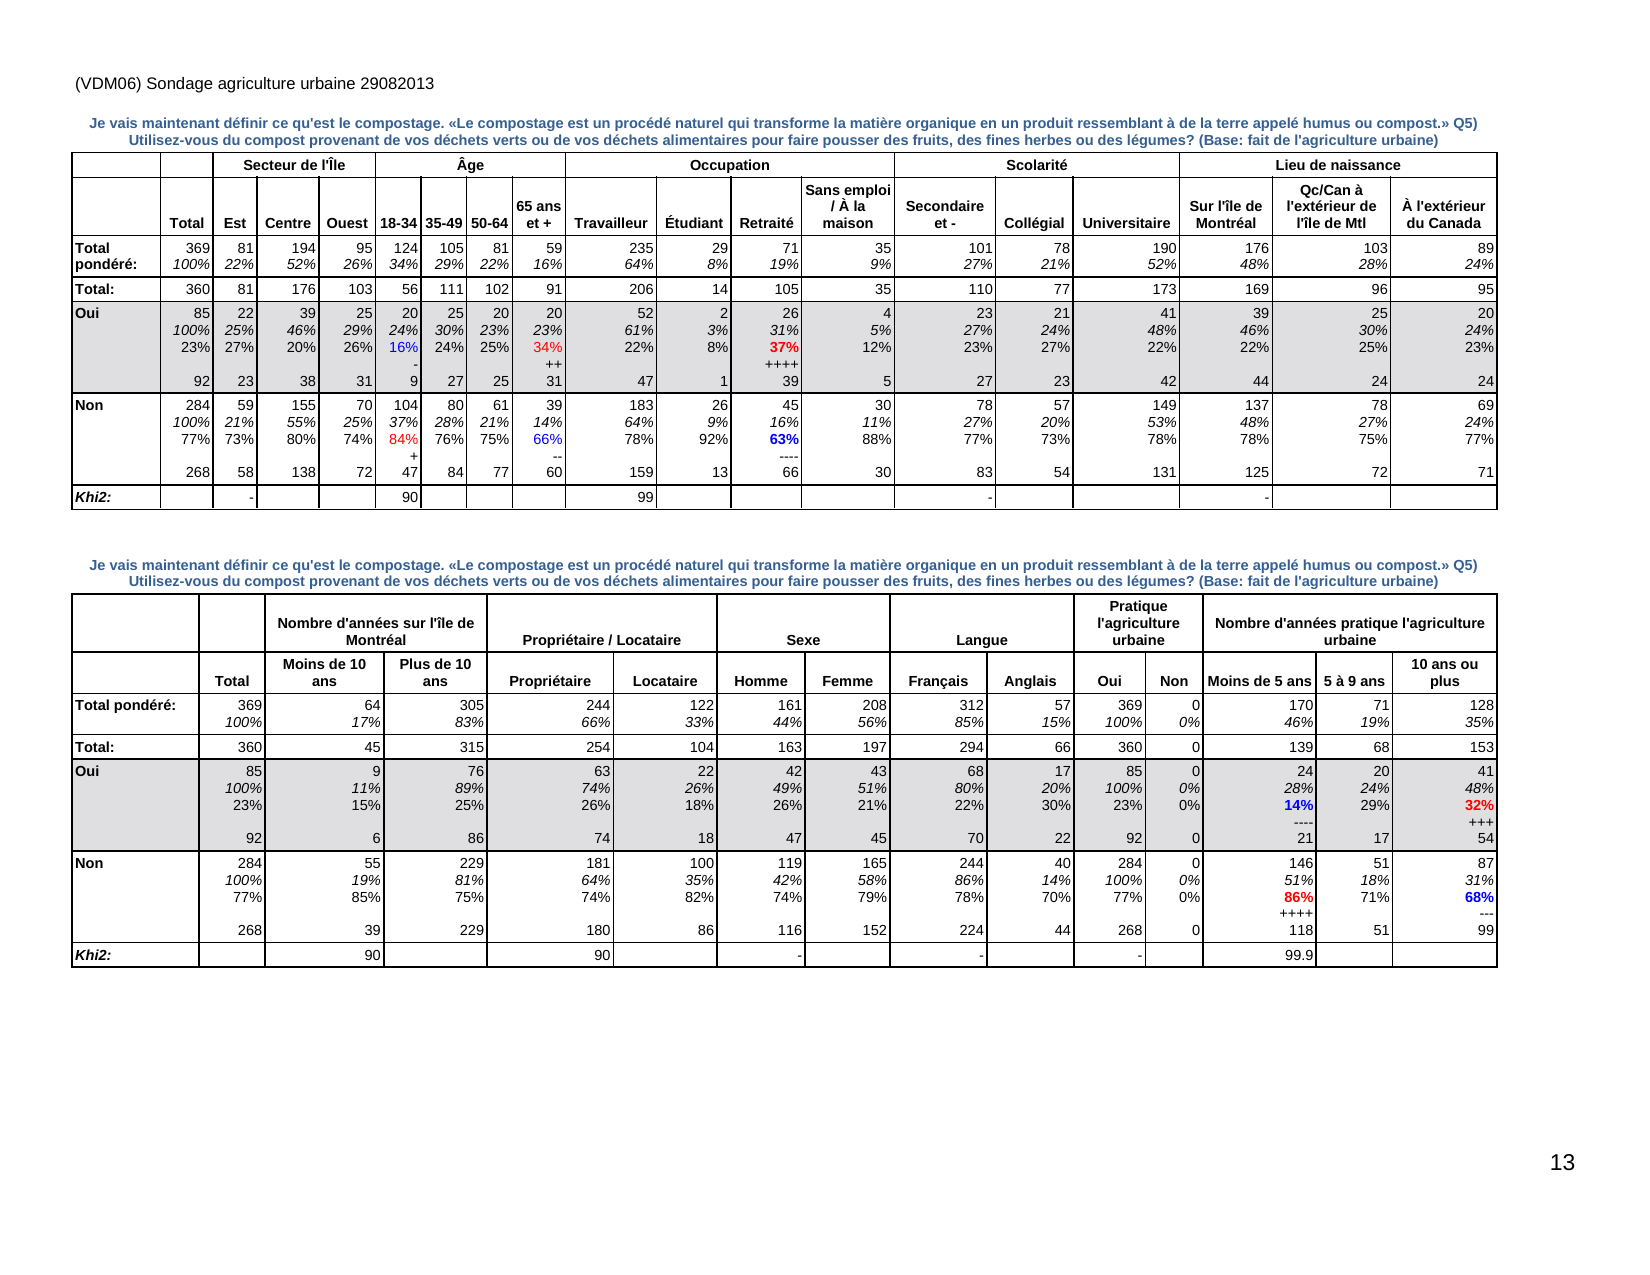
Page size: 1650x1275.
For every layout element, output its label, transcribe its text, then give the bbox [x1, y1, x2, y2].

table_cell [1273, 486, 1390, 508]
table_cell 51 18% 71% 51 [1317, 852, 1392, 942]
table_cell Est [214, 178, 256, 234]
table_cell 102 [467, 278, 512, 301]
table_cell [73, 653, 198, 692]
table_cell Non [73, 852, 198, 942]
table_cell 52 61% 22% 47 [566, 302, 656, 392]
table_cell 77 [996, 278, 1072, 301]
table_cell 111 [422, 278, 466, 301]
table_cell Anglais [988, 653, 1073, 692]
table_cell 119 42% 74% 116 [718, 852, 804, 942]
table_cell 10 ans ou plus [1393, 653, 1496, 692]
table_cell 57 15% [988, 694, 1073, 734]
table_cell 81 [214, 278, 256, 301]
table_cell 40 14% 70% 44 [988, 852, 1073, 942]
table_cell 41 48% 22% 42 [1074, 302, 1179, 392]
table_cell - [718, 943, 804, 966]
table_cell 0 0% 0% 0 [1146, 760, 1202, 850]
table_cell 85 100% 23% 92 [200, 760, 264, 850]
table_cell 29 8% [657, 236, 730, 276]
table_cell 176 48% [1180, 236, 1272, 276]
table_cell Nombre d'années sur l'île de Montréal [266, 595, 486, 651]
table_cell 90 [376, 486, 420, 508]
table_cell 146 51% 86% ++++ 118 [1204, 852, 1315, 942]
table_cell 169 [1180, 278, 1272, 301]
table_cell 35-49 [422, 178, 466, 234]
table_cell 139 [1204, 735, 1315, 758]
table_cell 55 19% 85% 39 [266, 852, 383, 942]
table_cell 284 100% 77% 268 [200, 852, 264, 942]
table_header Je vais maintenant définir ce qu'est le compostage. «Le compostage est un procédé naturel qui transforme la matière organique en un produit ressemblant à de la terre appelé humus ou compost.» Q5) Utilisez-vous du compost provenant de vos déchets verts ou de vos déchets alimentaires pour faire pousser des fruits, des fines herbes ou des légumes? (Base: fait de l'agriculture urbaine) [72, 112, 1497, 152]
table_cell Centre [258, 178, 318, 234]
table_cell 294 [891, 735, 986, 758]
table_cell 284 100% 77% 268 [1075, 852, 1145, 942]
table_cell 235 64% [566, 236, 656, 276]
table_cell 39 46% 20% 38 [258, 302, 318, 392]
table_cell [161, 486, 212, 508]
table_cell 161 44% [718, 694, 804, 734]
table_cell Total: [73, 735, 198, 758]
table_cell 14 [657, 278, 730, 301]
table_cell 20 24% 29% 17 [1317, 760, 1392, 850]
table_cell 165 58% 79% 152 [806, 852, 889, 942]
table_cell Moins de 10 ans [266, 653, 383, 692]
table_cell [200, 943, 264, 966]
table_cell Khi2: [73, 486, 160, 508]
table_cell 17 20% 30% 22 [988, 760, 1073, 850]
table_cell 68 [1317, 735, 1392, 758]
table_cell Nombre d'années pratique l'agriculture urbaine [1204, 595, 1496, 651]
table_cell Oui [1075, 653, 1145, 692]
table_cell 369 100% [1075, 694, 1145, 734]
table_cell [657, 486, 730, 508]
table_cell 128 35% [1393, 694, 1496, 734]
table_cell 95 [1391, 278, 1496, 301]
table_cell 124 34% [376, 236, 420, 276]
table_cell Propriétaire [488, 653, 613, 692]
table_cell 155 55% 80% 138 [258, 394, 318, 484]
table_cell 35 [802, 278, 894, 301]
table_cell 45 [266, 735, 383, 758]
table_cell Plus de 10 ans [385, 653, 486, 692]
table_cell 153 [1393, 735, 1496, 758]
table_cell 45 16% 63% ---- 66 [732, 394, 801, 484]
table_cell 183 64% 78% 159 [566, 394, 656, 484]
table_cell 305 83% [385, 694, 486, 734]
table_cell Oui [73, 302, 160, 392]
table_cell 190 52% [1074, 236, 1179, 276]
table_cell 42 49% 26% 47 [718, 760, 804, 850]
table_cell 20 24% 16% - 9 [376, 302, 420, 392]
table_cell Total pondéré: [73, 694, 198, 734]
table_cell 81 22% [214, 236, 256, 276]
table_cell 100 35% 82% 86 [614, 852, 716, 942]
table_cell 105 29% [422, 236, 466, 276]
table_cell Non [1146, 653, 1202, 692]
table_cell [200, 595, 264, 651]
table_cell 369 100% [161, 236, 212, 276]
table_cell 69 24% 77% 71 [1391, 394, 1496, 484]
table_cell 56 [376, 278, 420, 301]
table_cell 61 21% 75% 77 [467, 394, 512, 484]
table_cell 64 17% [266, 694, 383, 734]
table_cell 360 [161, 278, 212, 301]
table_cell [422, 486, 466, 508]
table_cell 39 14% 66% -- 60 [513, 394, 565, 484]
table_cell - [214, 486, 256, 508]
table_cell Sexe [718, 595, 889, 651]
table_cell Pratique l'agriculture urbaine [1075, 595, 1202, 651]
table_cell 90 [266, 943, 383, 966]
table_cell 59 21% 73% 58 [214, 394, 256, 484]
table_cell Propriétaire / Locataire [488, 595, 716, 651]
table_cell Sur l'île de Montréal [1180, 178, 1272, 234]
table_cell 96 [1273, 278, 1390, 301]
table_cell Travailleur [566, 178, 656, 234]
table_cell 369 100% [200, 694, 264, 734]
table_cell 25 30% 25% 24 [1273, 302, 1390, 392]
table_cell 18-34 [376, 178, 420, 234]
table_cell Secteur de l'Île [214, 153, 375, 176]
table_cell 50-64 [467, 178, 512, 234]
table_cell Total [200, 653, 264, 692]
table_cell 4 5% 12% 5 [802, 302, 894, 392]
table_cell Sans emploi / À la maison [802, 178, 894, 234]
table_cell 26 31% 37% ++++ 39 [732, 302, 801, 392]
table_cell [614, 943, 716, 966]
table_cell 9 11% 15% 6 [266, 760, 383, 850]
table_cell 99.9 [1204, 943, 1315, 966]
table_cell [73, 595, 198, 651]
table_header Je vais maintenant définir ce qu'est le compostage. «Le compostage est un procédé naturel qui transforme la matière organique en un produit ressemblant à de la terre appelé humus ou compost.» Q5) Utilisez-vous du compost provenant de vos déchets verts ou de vos déchets alimentaires pour faire pousser des fruits, des fines herbes ou des légumes? (Base: fait de l'agriculture urbaine) [72, 553, 1497, 593]
table_cell [1317, 943, 1392, 966]
table_cell 0 0% 0% 0 [1146, 852, 1202, 942]
table_cell Khi2: [73, 943, 198, 966]
table_cell 122 33% [614, 694, 716, 734]
table_cell 197 [806, 735, 889, 758]
table_cell 105 [732, 278, 801, 301]
table_cell Secondaire et - [895, 178, 995, 234]
table_cell 21 24% 27% 23 [996, 302, 1072, 392]
table_cell 110 [895, 278, 995, 301]
table_cell 68 80% 22% 70 [891, 760, 986, 850]
table_cell 35 9% [802, 236, 894, 276]
table_cell 65 ans et + [513, 178, 565, 234]
table_cell Total pondéré: [73, 236, 160, 276]
table_cell 85 100% 23% 92 [1075, 760, 1145, 850]
table_cell 25 30% 24% 27 [422, 302, 466, 392]
table_cell 22 26% 18% 18 [614, 760, 716, 850]
table_cell 194 52% [258, 236, 318, 276]
table_cell 23 27% 23% 27 [895, 302, 995, 392]
table_cell Ouest [320, 178, 375, 234]
table_cell [996, 486, 1072, 508]
table_cell [73, 153, 160, 176]
table_cell 89 24% [1391, 236, 1496, 276]
table_cell Total: [73, 278, 160, 301]
table_cell 95 26% [320, 236, 375, 276]
table_cell [385, 943, 486, 966]
table_cell 312 85% [891, 694, 986, 734]
table_cell [1074, 486, 1179, 508]
table_cell 103 28% [1273, 236, 1390, 276]
table_cell 254 [488, 735, 613, 758]
table_cell 99 [566, 486, 656, 508]
table_cell 78 27% 75% 72 [1273, 394, 1390, 484]
table_cell À l'extérieur du Canada [1391, 178, 1496, 234]
table_cell 41 48% 32% +++ 54 [1393, 760, 1496, 850]
table_cell Femme [806, 653, 889, 692]
table_cell 5 à 9 ans [1317, 653, 1392, 692]
table_cell Âge [376, 153, 565, 176]
table_cell Retraité [732, 178, 801, 234]
table_cell 229 81% 75% 229 [385, 852, 486, 942]
table_cell 25 29% 26% 31 [320, 302, 375, 392]
table_cell 80 28% 76% 84 [422, 394, 466, 484]
table_cell 30 11% 88% 30 [802, 394, 894, 484]
table_cell [1146, 943, 1202, 966]
table_cell 70 25% 74% 72 [320, 394, 375, 484]
table_cell 57 20% 73% 54 [996, 394, 1072, 484]
table_cell 59 16% [513, 236, 565, 276]
table_cell 85 100% 23% 92 [161, 302, 212, 392]
table_cell [806, 943, 889, 966]
table_cell 244 86% 78% 224 [891, 852, 986, 942]
table_cell [467, 486, 512, 508]
table_cell 43 51% 21% 45 [806, 760, 889, 850]
table_cell 22 25% 27% 23 [214, 302, 256, 392]
table_cell 284 100% 77% 268 [161, 394, 212, 484]
table_cell 78 21% [996, 236, 1072, 276]
table_cell - [1180, 486, 1272, 508]
table_cell 39 46% 22% 44 [1180, 302, 1272, 392]
table_cell 137 48% 78% 125 [1180, 394, 1272, 484]
table_cell [161, 153, 212, 176]
table_cell Scolarité [895, 153, 1179, 176]
table_cell Qc/Can à l'extérieur de l'île de Mtl [1273, 178, 1390, 234]
table_cell [732, 486, 801, 508]
table_cell [988, 943, 1073, 966]
table_cell 101 27% [895, 236, 995, 276]
table_cell Étudiant [657, 178, 730, 234]
table_cell - [1075, 943, 1145, 966]
table_cell 360 [1075, 735, 1145, 758]
table_cell 66 [988, 735, 1073, 758]
table_cell 181 64% 74% 180 [488, 852, 613, 942]
table_cell Occupation [566, 153, 894, 176]
table_cell Moins de 5 ans [1204, 653, 1315, 692]
table_cell 90 [488, 943, 613, 966]
table_cell Locataire [614, 653, 716, 692]
table_cell [1391, 486, 1496, 508]
table_cell [1393, 943, 1496, 966]
table_cell 76 89% 25% 86 [385, 760, 486, 850]
table_cell [73, 178, 160, 234]
table_cell 81 22% [467, 236, 512, 276]
table_cell 163 [718, 735, 804, 758]
table_cell 170 46% [1204, 694, 1315, 734]
table_cell [513, 486, 565, 508]
table_cell 149 53% 78% 131 [1074, 394, 1179, 484]
table_cell 78 27% 77% 83 [895, 394, 995, 484]
table_cell - [895, 486, 995, 508]
table_cell 244 66% [488, 694, 613, 734]
table_cell 91 [513, 278, 565, 301]
table_cell 104 37% 84% + 47 [376, 394, 420, 484]
table_cell 2 3% 8% 1 [657, 302, 730, 392]
table_cell Oui [73, 760, 198, 850]
table_cell 206 [566, 278, 656, 301]
table_cell Lieu de naissance [1180, 153, 1496, 176]
table_cell 20 24% 23% 24 [1391, 302, 1496, 392]
table_cell 0 0% [1146, 694, 1202, 734]
table_cell 103 [320, 278, 375, 301]
table_cell Total [161, 178, 212, 234]
table_cell [320, 486, 375, 508]
table_cell Non [73, 394, 160, 484]
table_cell 63 74% 26% 74 [488, 760, 613, 850]
table_cell 87 31% 68% --- 99 [1393, 852, 1496, 942]
table_cell 208 56% [806, 694, 889, 734]
table_cell Collégial [996, 178, 1072, 234]
table_cell [258, 486, 318, 508]
table_cell 20 23% 34% ++ 31 [513, 302, 565, 392]
table_cell 0 [1146, 735, 1202, 758]
table_cell Universitaire [1074, 178, 1179, 234]
table_cell Homme [718, 653, 804, 692]
table_cell 360 [200, 735, 264, 758]
table_cell 26 9% 92% 13 [657, 394, 730, 484]
table_cell 315 [385, 735, 486, 758]
table_cell 71 19% [1317, 694, 1392, 734]
table_cell Langue [891, 595, 1073, 651]
table_cell 104 [614, 735, 716, 758]
table_cell [802, 486, 894, 508]
table_cell 176 [258, 278, 318, 301]
table_cell 20 23% 25% 25 [467, 302, 512, 392]
table_cell 173 [1074, 278, 1179, 301]
table_cell 71 19% [732, 236, 801, 276]
table_cell 24 28% 14% ---- 21 [1204, 760, 1315, 850]
table_cell Français [891, 653, 986, 692]
table_cell - [891, 943, 986, 966]
